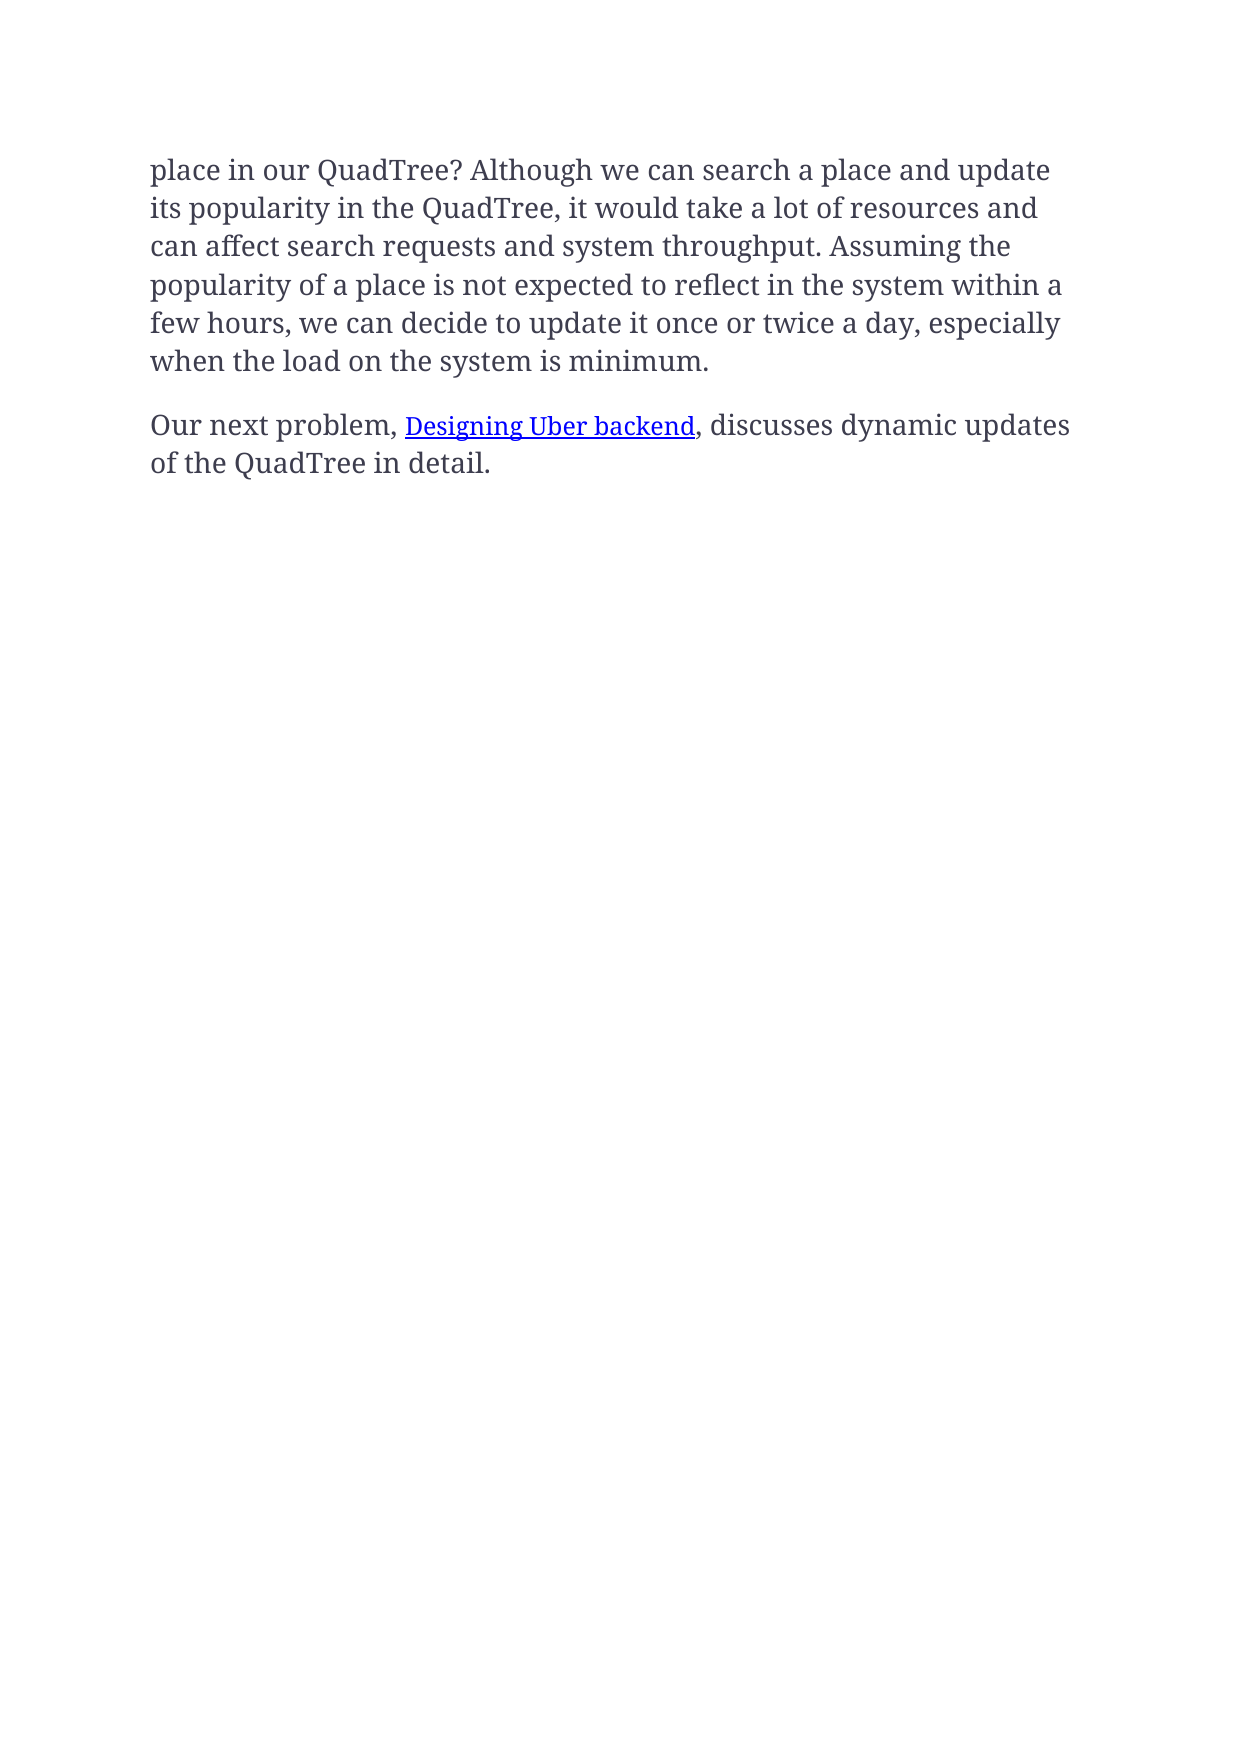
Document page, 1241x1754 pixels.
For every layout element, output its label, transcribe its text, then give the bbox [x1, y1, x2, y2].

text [150, 150, 1090, 380]
text Our next problem, Designing Uber backend, discusses dynamic updates of the QuadTree in detail. [150, 405, 1090, 482]
